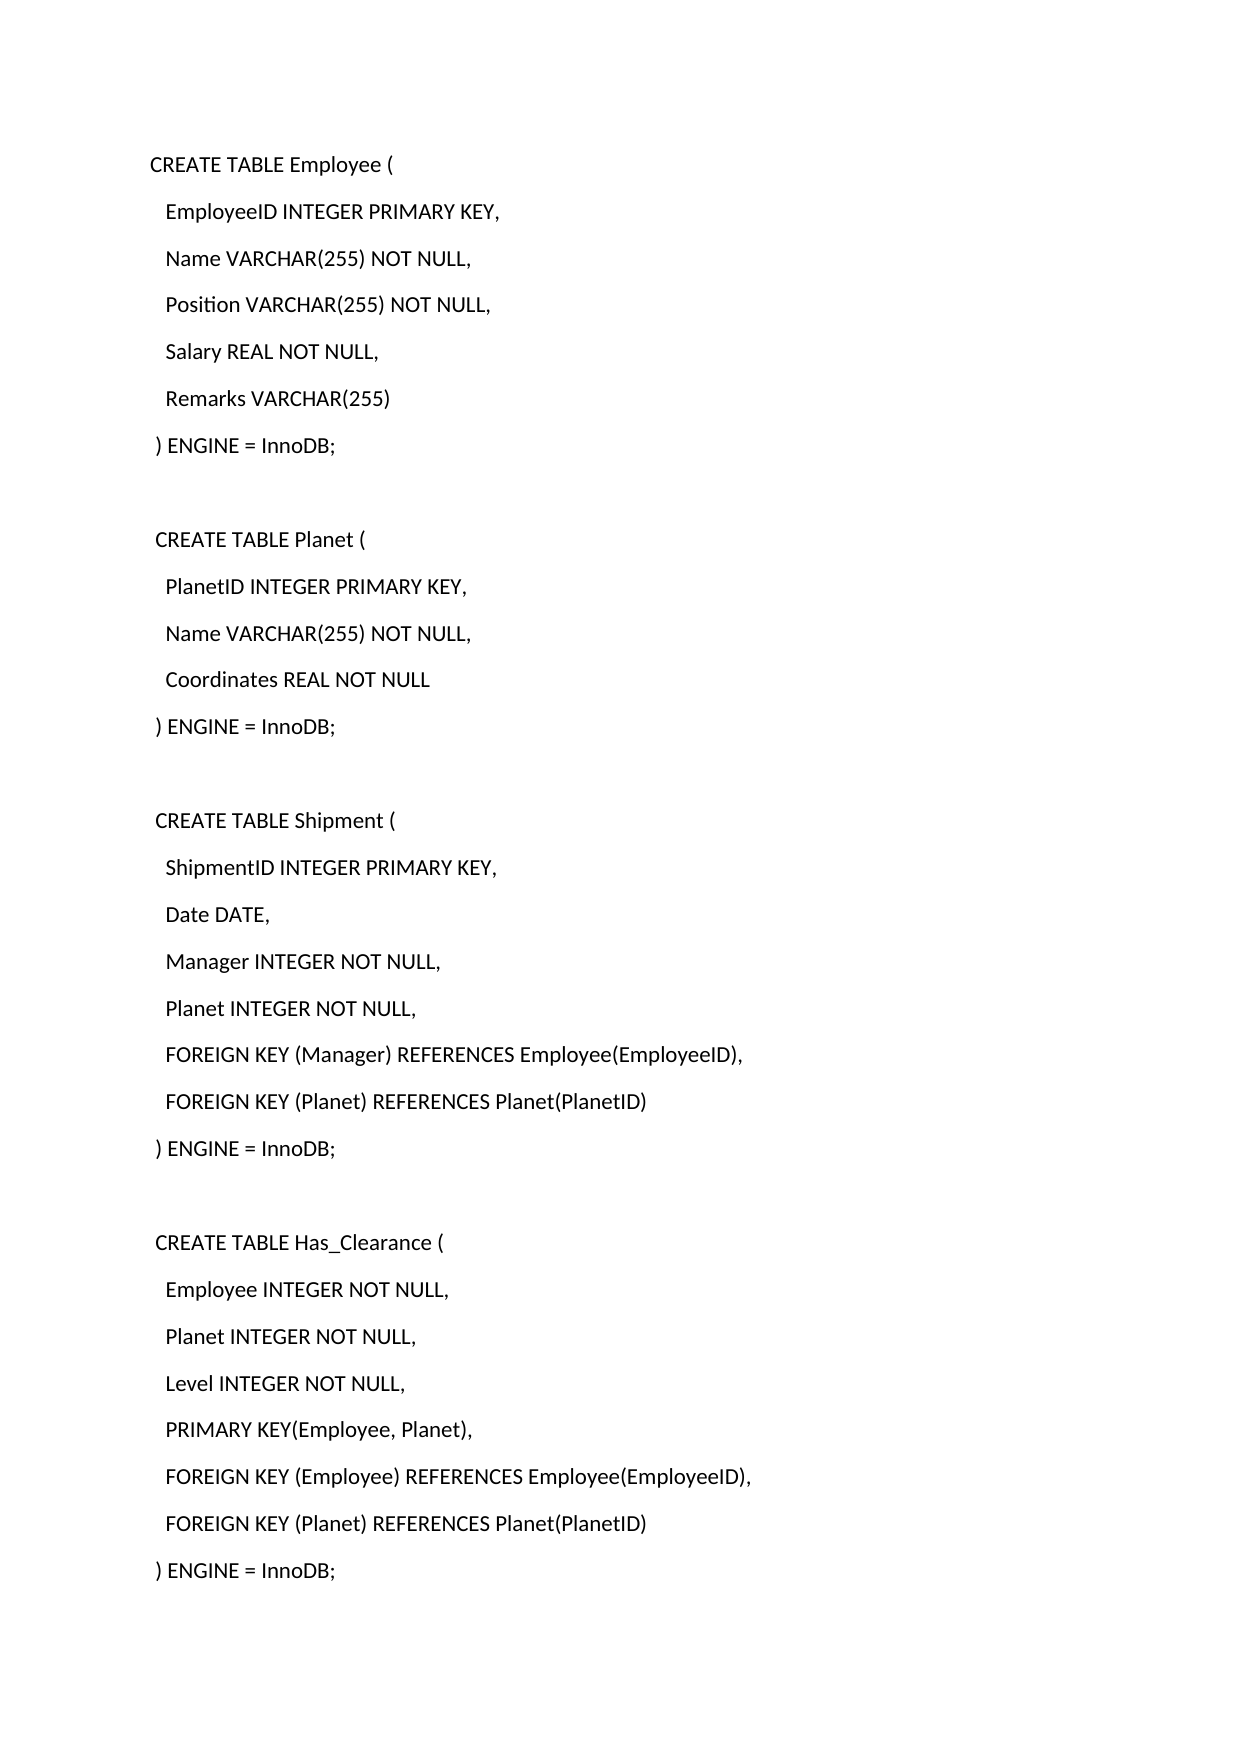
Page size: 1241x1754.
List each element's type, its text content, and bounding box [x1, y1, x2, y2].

text Position VARCHAR(255) NOT NULL, [150, 291, 1090, 319]
text PRIMARY KEY(Employee, Planet), [150, 1416, 1090, 1444]
text Planet INTEGER NOT NULL, [150, 994, 1090, 1022]
text ) ENGINE = InnoDB; [150, 1556, 1090, 1584]
text PlanetID INTEGER PRIMARY KEY, [150, 572, 1090, 600]
text CREATE TABLE Has_Clearance ( [150, 1228, 1090, 1256]
text Name VARCHAR(255) NOT NULL, [150, 619, 1090, 647]
text Employee INTEGER NOT NULL, [150, 1275, 1090, 1303]
text Name VARCHAR(255) NOT NULL, [150, 244, 1090, 272]
text CREATE TABLE Shipment ( [150, 806, 1090, 834]
text ) ENGINE = InnoDB; [150, 431, 1090, 459]
text ) ENGINE = InnoDB; [150, 712, 1090, 741]
text Manager INTEGER NOT NULL, [150, 947, 1090, 975]
text Salary REAL NOT NULL, [150, 337, 1090, 366]
text FOREIGN KEY (Manager) REFERENCES Employee(EmployeeID), [150, 1041, 1090, 1069]
text Level INTEGER NOT NULL, [150, 1369, 1090, 1397]
text ) ENGINE = InnoDB; [150, 1134, 1090, 1162]
text Coordinates REAL NOT NULL [150, 666, 1090, 694]
text FOREIGN KEY (Employee) REFERENCES Employee(EmployeeID), [150, 1462, 1090, 1491]
text Date DATE, [150, 900, 1090, 928]
text Remarks VARCHAR(255) [150, 384, 1090, 412]
text Planet INTEGER NOT NULL, [150, 1322, 1090, 1350]
text ShipmentID INTEGER PRIMARY KEY, [150, 853, 1090, 881]
text EmployeeID INTEGER PRIMARY KEY, [150, 197, 1090, 225]
text FOREIGN KEY (Planet) REFERENCES Planet(PlanetID) [150, 1509, 1090, 1537]
text FOREIGN KEY (Planet) REFERENCES Planet(PlanetID) [150, 1087, 1090, 1116]
text CREATE TABLE Planet ( [150, 525, 1090, 553]
text CREATE TABLE Employee ( [150, 150, 1090, 178]
